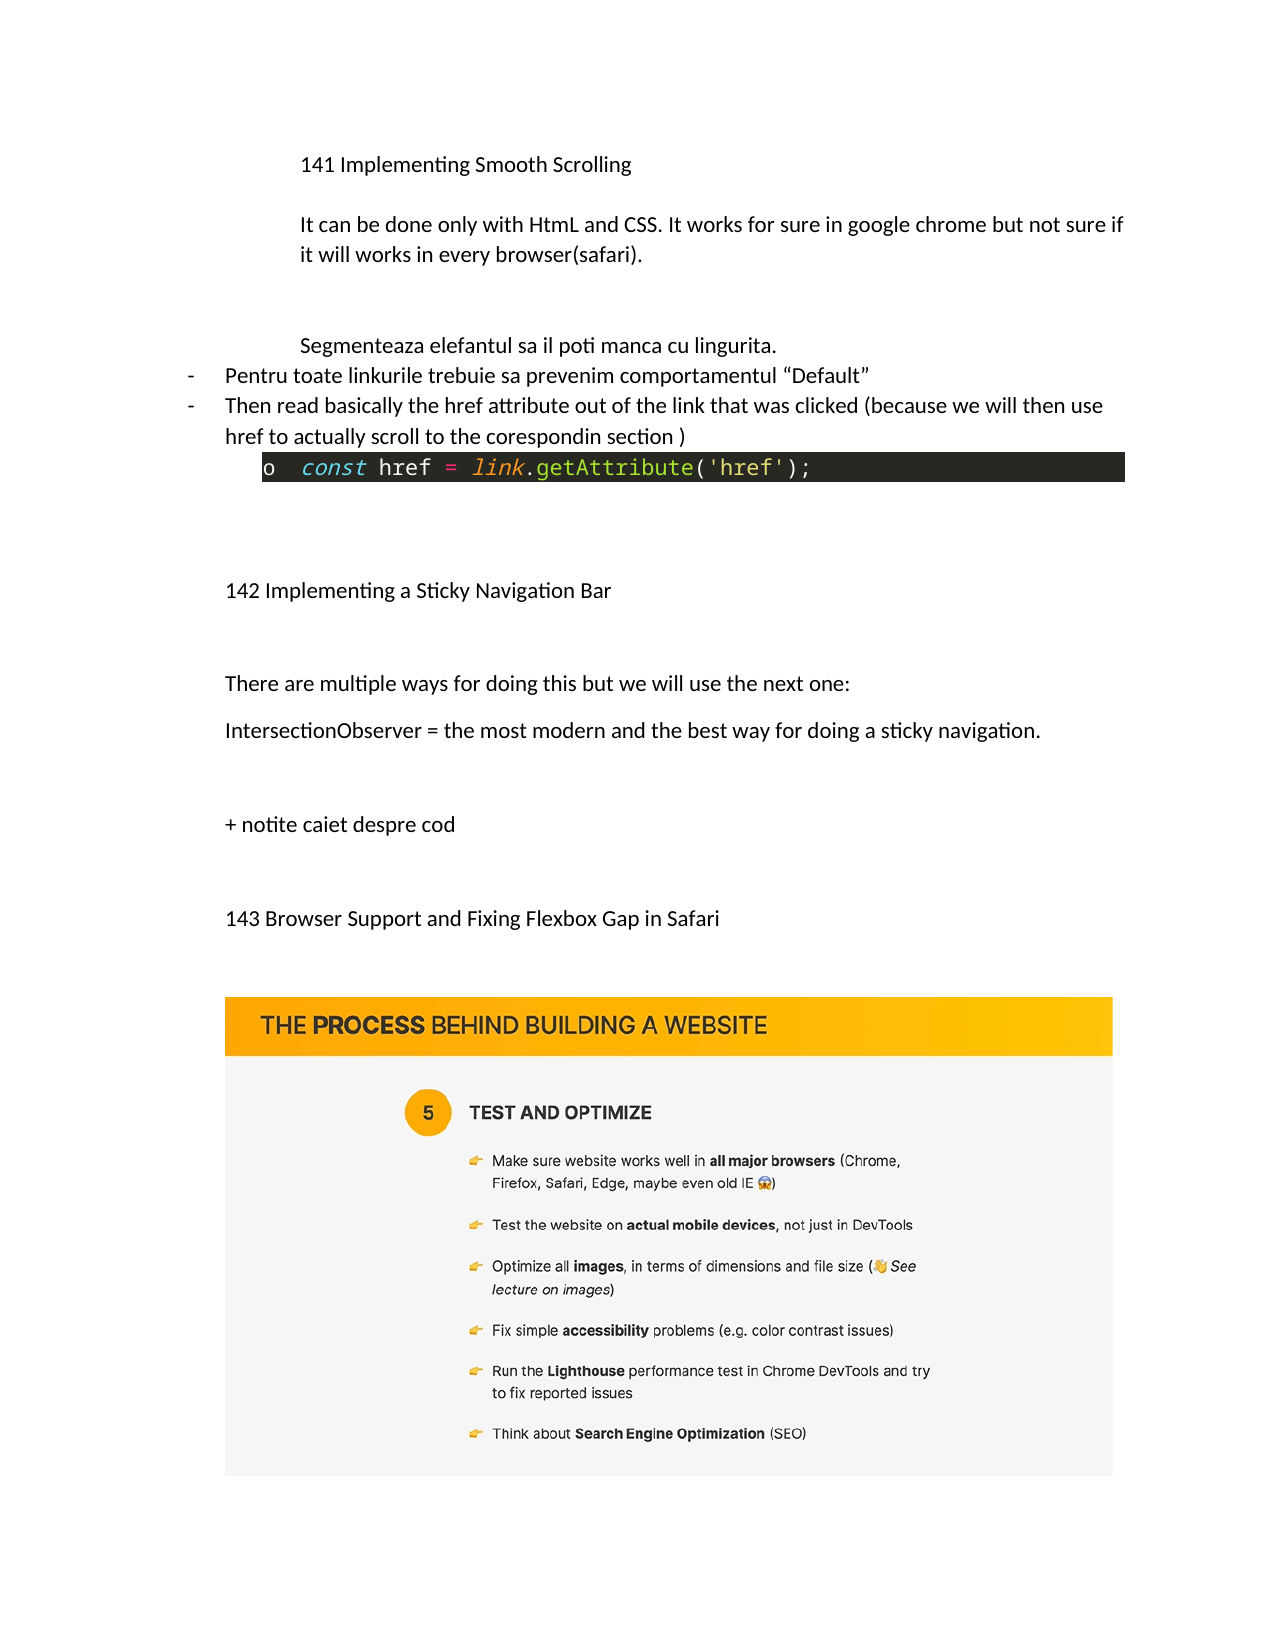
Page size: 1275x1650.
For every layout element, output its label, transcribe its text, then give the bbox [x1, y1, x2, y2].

list Segmenteaza elefantul sa il poti manca cu lingurita. [300, 331, 1125, 359]
text 142 Implementing a Sticky Navigation Bar [225, 576, 1125, 604]
picture [225, 997, 1113, 1476]
list It can be done only with HtmL and CSS. It works for sure in google chrome but not sure if it will works in every browser(safari). [300, 210, 1125, 269]
list const href = link.getAttribute('href'); [262, 452, 1125, 482]
text IntersectionObserver = the most modern and the best way for doing a sticky navigation. [225, 716, 1125, 744]
text + notite caiet despre cod [225, 810, 1125, 838]
list Then read basically the href attribute out of the link that was clicked (because we will then use href to actually scroll to the corespondin section ) [187, 392, 1125, 450]
text There are multiple ways for doing this but we will use the next one: [225, 669, 1125, 698]
list Pentru toate linkurile trebuie sa prevenim comportamentul “Default” [187, 361, 1125, 389]
text 143 Browser Support and Fixing Flexbox Gap in Safari [225, 904, 1125, 932]
list 141 Implementing Smooth Scrolling [300, 150, 1125, 178]
